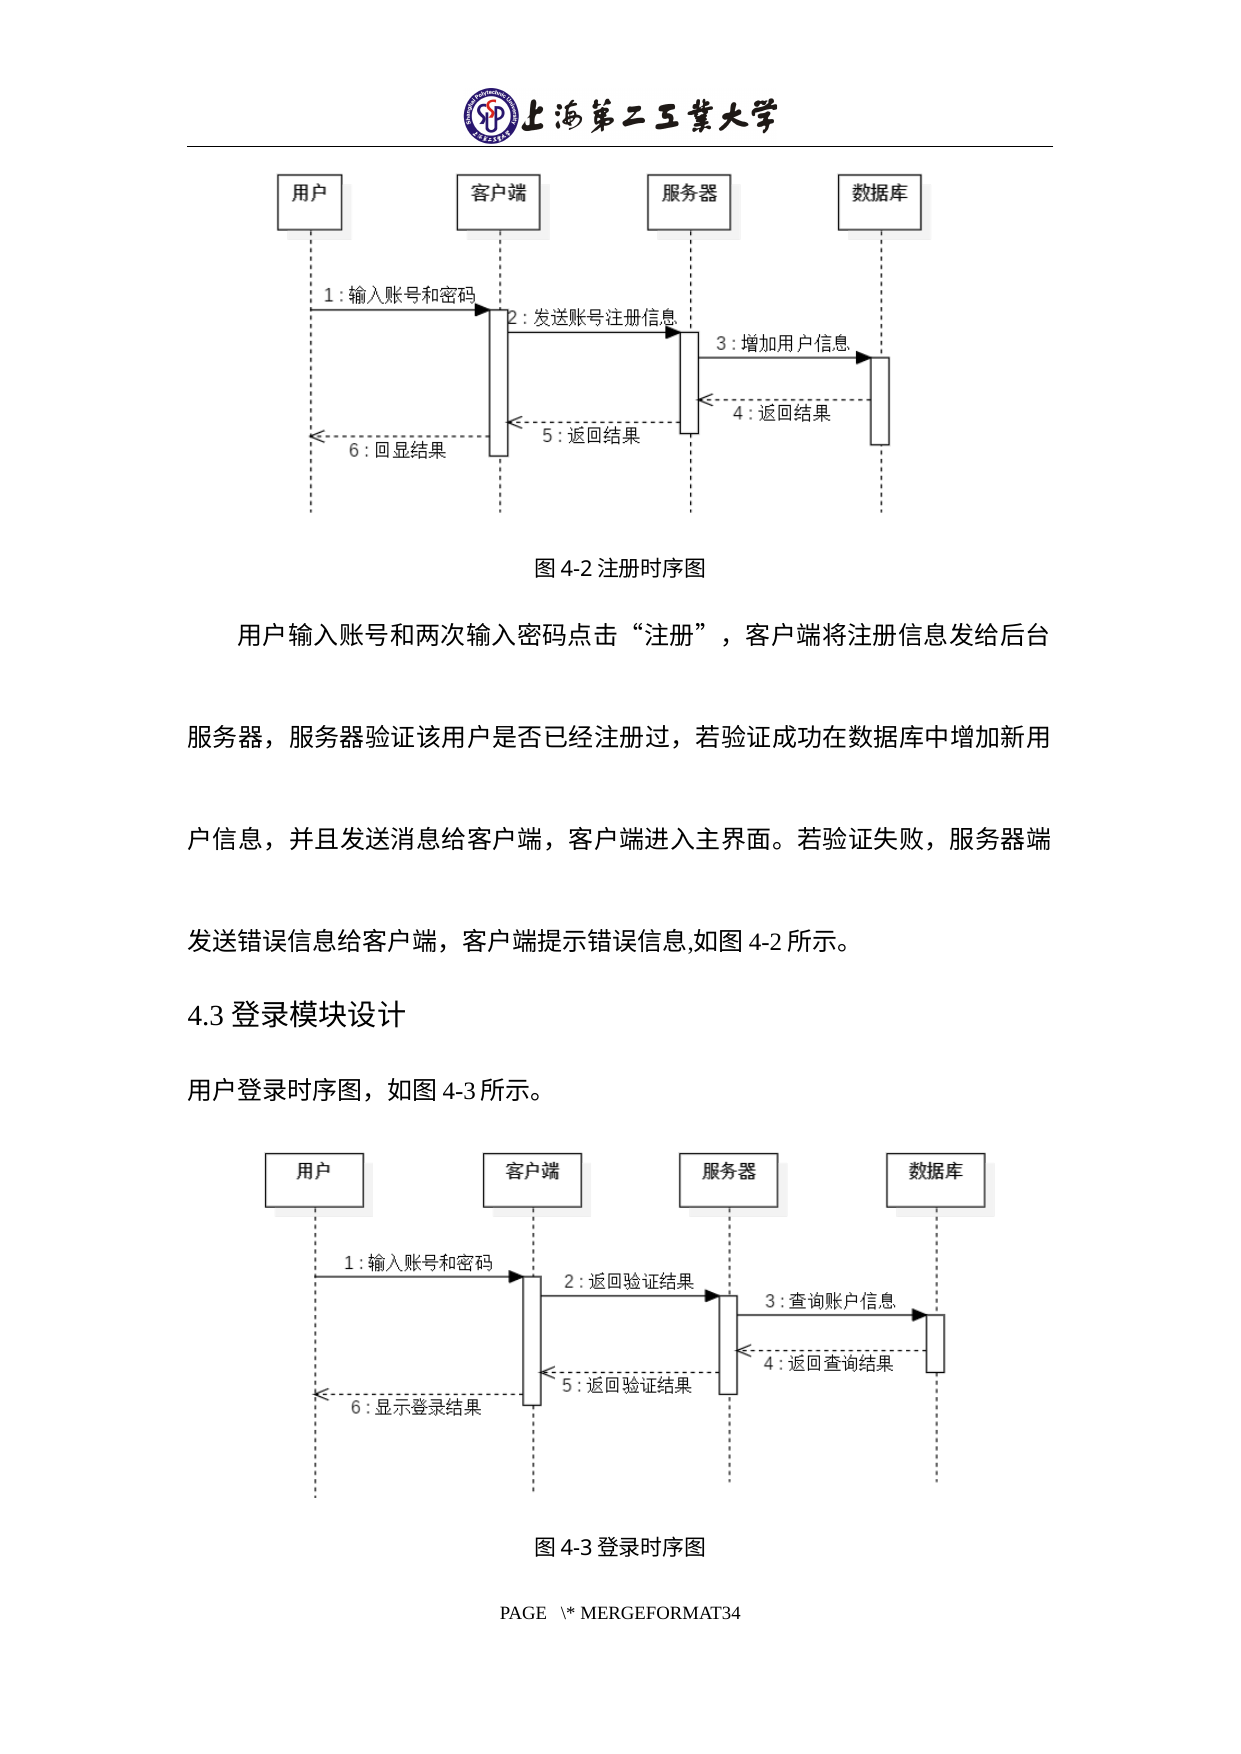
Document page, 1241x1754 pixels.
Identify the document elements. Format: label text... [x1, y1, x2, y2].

text 图4-3登录时序图 [187, 1529, 1053, 1563]
text 图4-2注册时序图 [187, 550, 1053, 584]
list 登录模块设计 [187, 992, 1053, 1034]
text 用户输入账号和两次输入密码点击“注册”，客户端将注册信息发给后台服务器，服务器验证该用户是否已经注册过，若验证成功在数据库中增加新用户信息，并且发送消息给客户端，客户端进入主界面。若验证失败，服务器端发送错误信息给客户端，客户端提示错误信息,如图4-2所示。 [187, 600, 1053, 973]
picture [252, 1141, 1038, 1498]
picture [264, 161, 976, 520]
picture [463, 88, 778, 144]
text 用户登录时序图，如图4-3所示。 [187, 1055, 1053, 1123]
